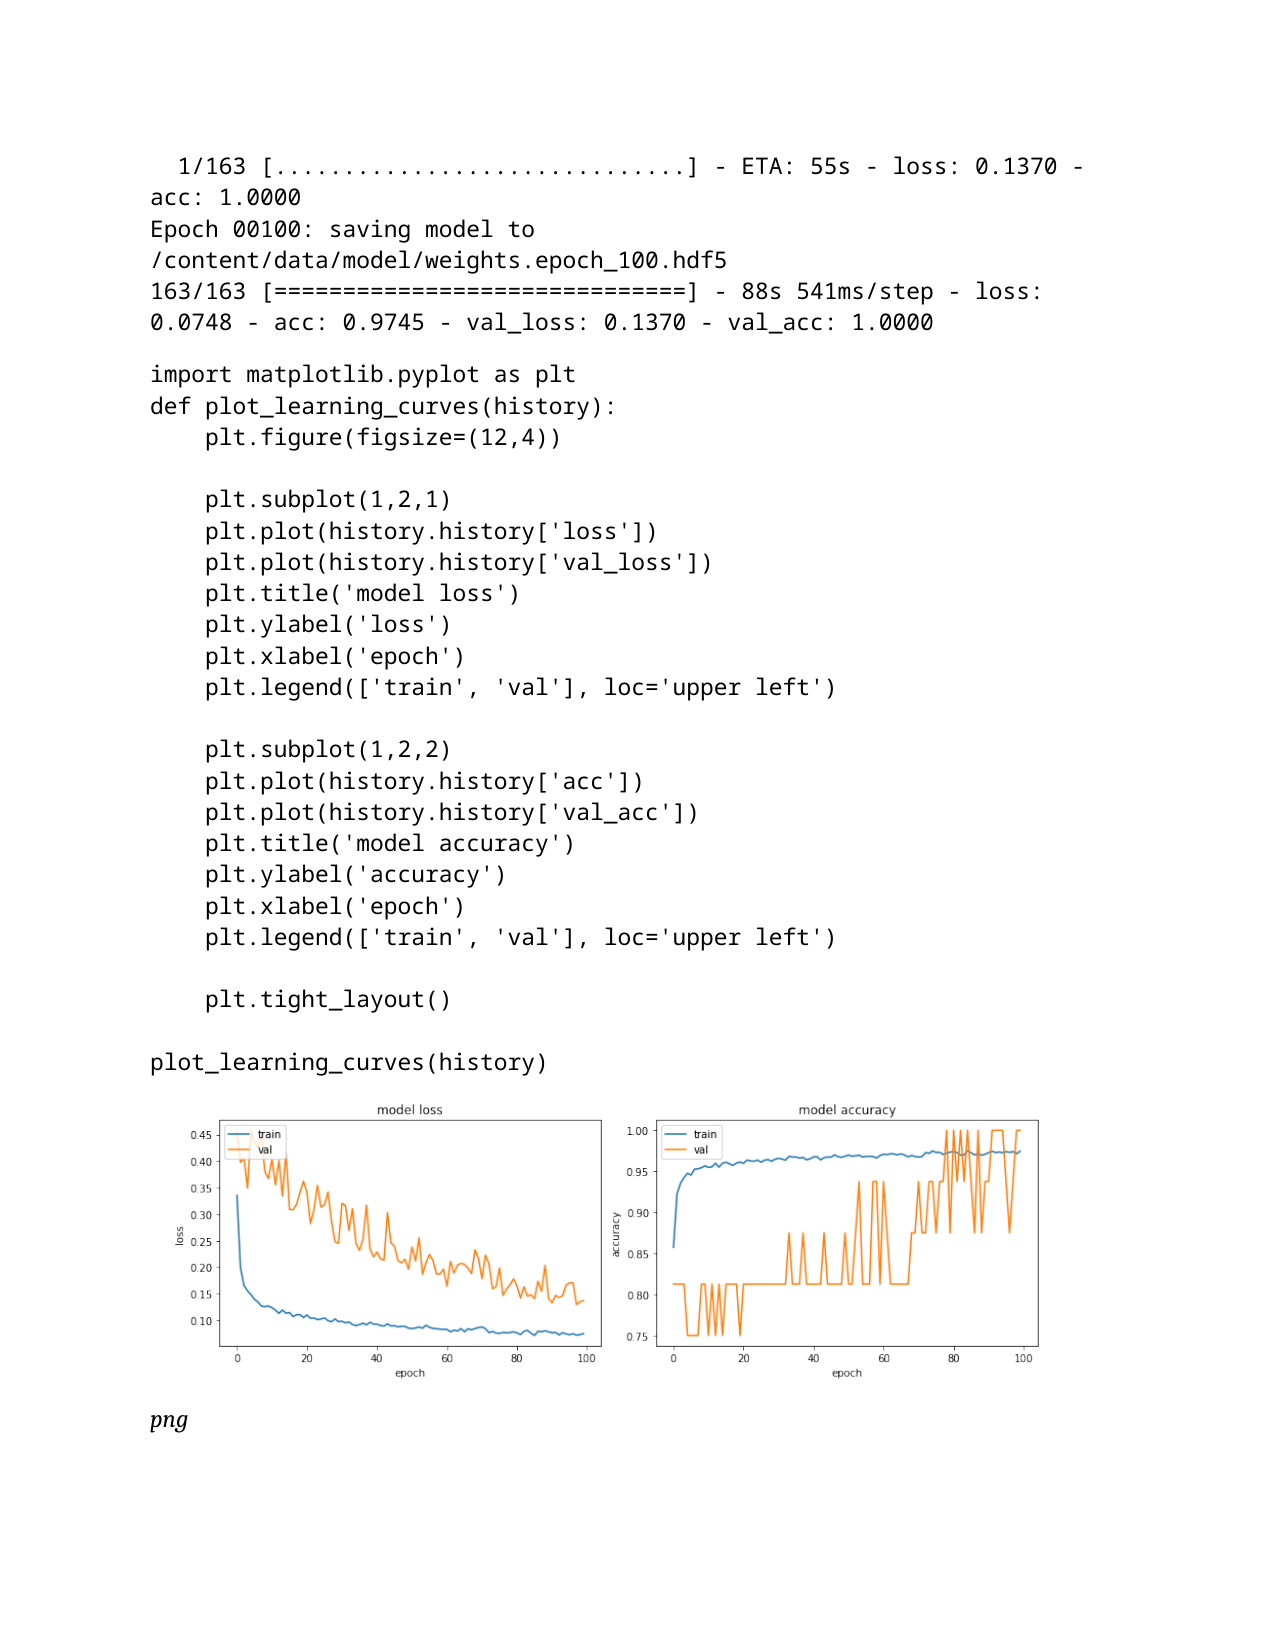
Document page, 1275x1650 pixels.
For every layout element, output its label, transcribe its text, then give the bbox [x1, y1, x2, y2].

picture [168, 1097, 1044, 1385]
text import matplotlib.pyplot as plt def plot_learning_curves(history): plt.figure(figsize=(12,4)) plt.subplot(1,2,1) plt.plot(history.history['loss']) plt.plot(history.history['val_loss']) plt.title('model loss') plt.ylabel('loss') plt.xlabel('epoch') plt.legend(['train', 'val'], loc='upper left') plt.subplot(1,2,2) plt.plot(history.history['acc']) plt.plot(history.history['val_acc']) plt.title('model accuracy') plt.ylabel('accuracy') plt.xlabel('epoch') plt.legend(['train', 'val'], loc='upper left') plt.tight_layout() plot_learning_curves(history) [150, 358, 1125, 1077]
text png [150, 1405, 1125, 1434]
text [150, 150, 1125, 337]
